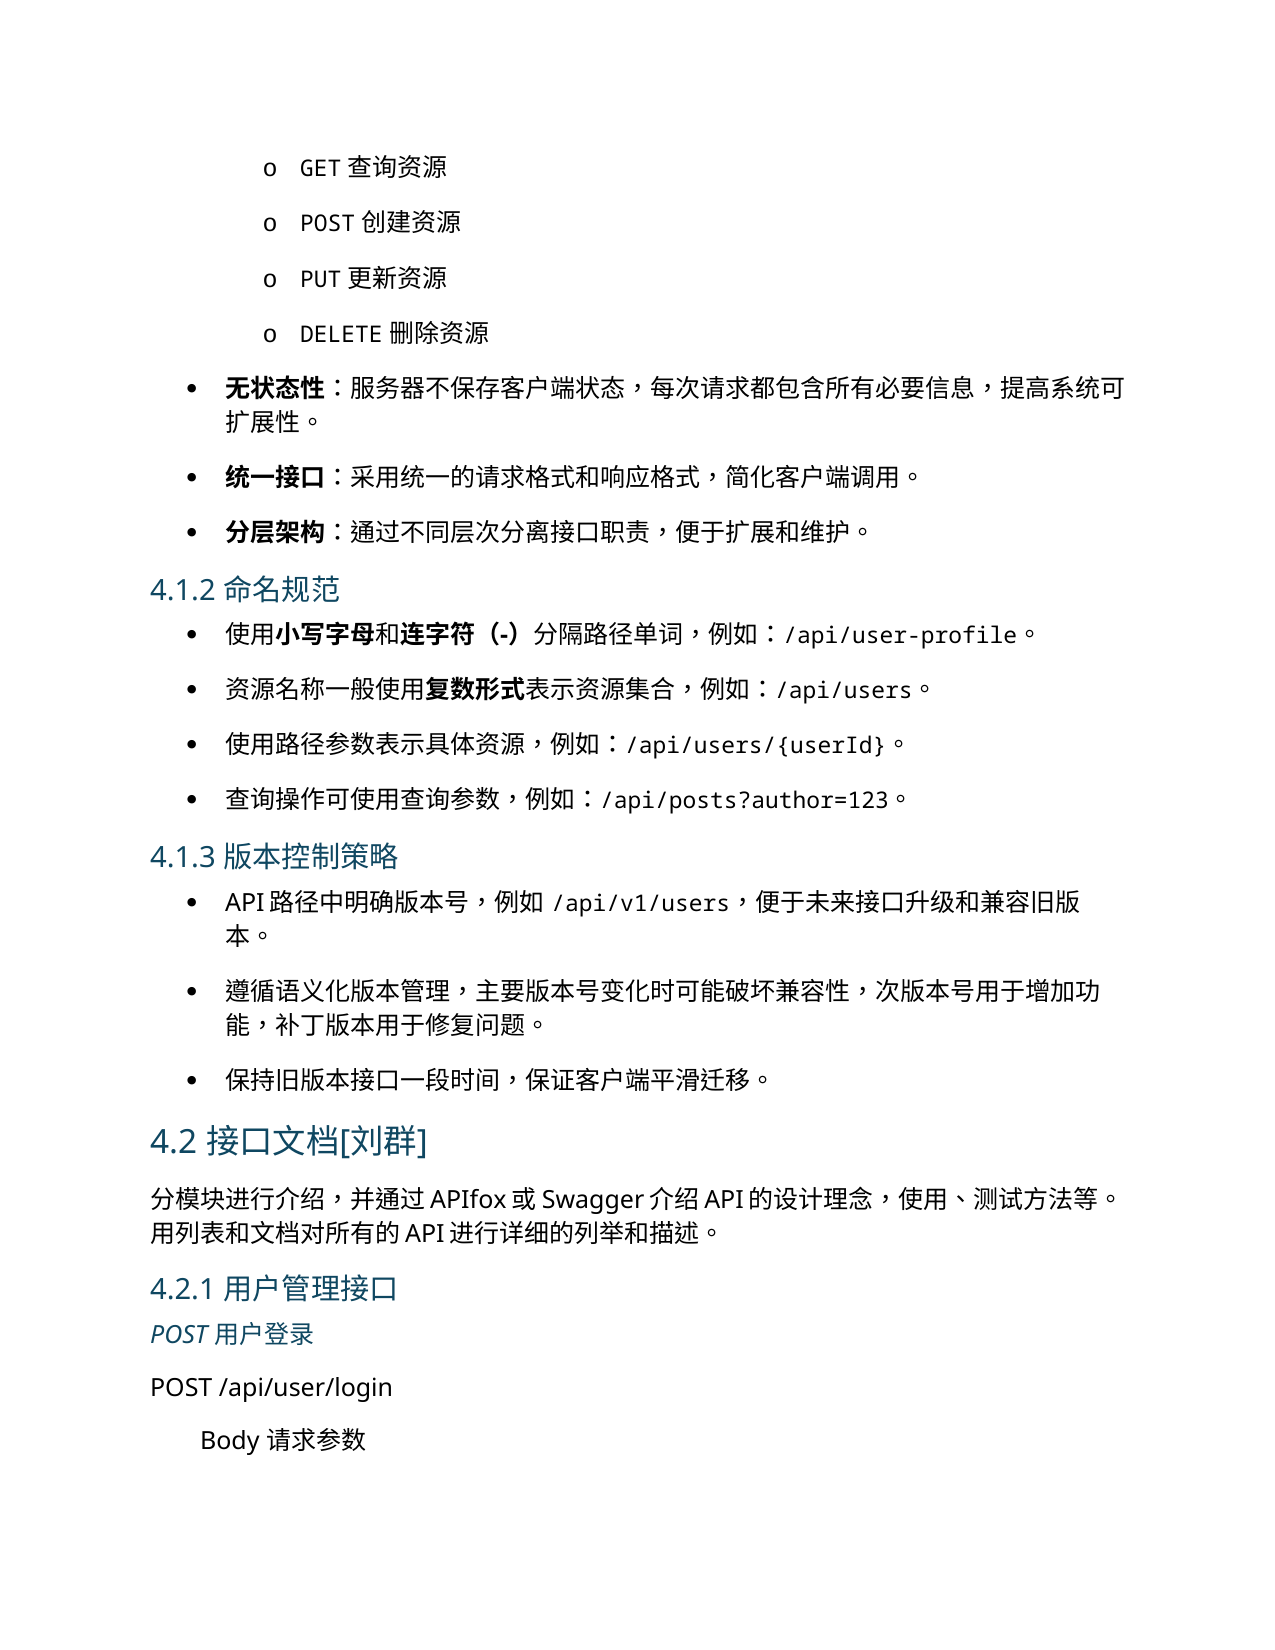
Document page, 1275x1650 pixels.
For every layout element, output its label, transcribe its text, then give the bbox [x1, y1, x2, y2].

list 查询操作可使用查询参数，例如：/api/posts?author=123。 [187, 782, 1125, 816]
list POST 创建资源 [262, 205, 1125, 239]
subtitle 4.1.2 命名规范 [150, 569, 1125, 609]
list 统一接口：采用统一的请求格式和响应格式，简化客户端调用。 [187, 459, 1125, 493]
list API路径中明确版本号，例如 /api/v1/users，便于未来接口升级和兼容旧版本。 [187, 885, 1125, 953]
text 分模块进行介绍，并通过APIfox或Swagger介绍API的设计理念，使用、测试方法等。用列表和文档对所有的API进行详细的列举和描述。 [150, 1182, 1125, 1250]
text POST /api/user/login [150, 1369, 1125, 1403]
list 遵循语义化版本管理，主要版本号变化时可能破坏兼容性，次版本号用于增加功能，补丁版本用于修复问题。 [187, 974, 1125, 1042]
list 无状态性：服务器不保存客户端状态，每次请求都包含所有必要信息，提高系统可扩展性。 [187, 370, 1125, 438]
subtitle 4.2.1 用户管理接口 [150, 1269, 1125, 1308]
list DELETE 删除资源 [262, 315, 1125, 349]
list 使用小写字母和连字符（-）分隔路径单词，例如：/api/user-profile。 [187, 617, 1125, 651]
subtitle 4.2 接口文档[刘群] [150, 1118, 1125, 1163]
list 分层架构：通过不同层次分离接口职责，便于扩展和维护。 [187, 514, 1125, 548]
subtitle 4.1.3 版本控制策略 [150, 837, 1125, 876]
text Body 请求参数 [200, 1422, 1075, 1456]
subtitle POST 用户登录 [150, 1317, 1125, 1351]
list 使用路径参数表示具体资源，例如：/api/users/{userId}。 [187, 727, 1125, 761]
list PUT 更新资源 [262, 260, 1125, 294]
list 资源名称一般使用复数形式表示资源集合，例如：/api/users。 [187, 672, 1125, 706]
list 保持旧版本接口一段时间，保证客户端平滑迁移。 [187, 1063, 1125, 1097]
list GET 查询资源 [262, 150, 1125, 184]
